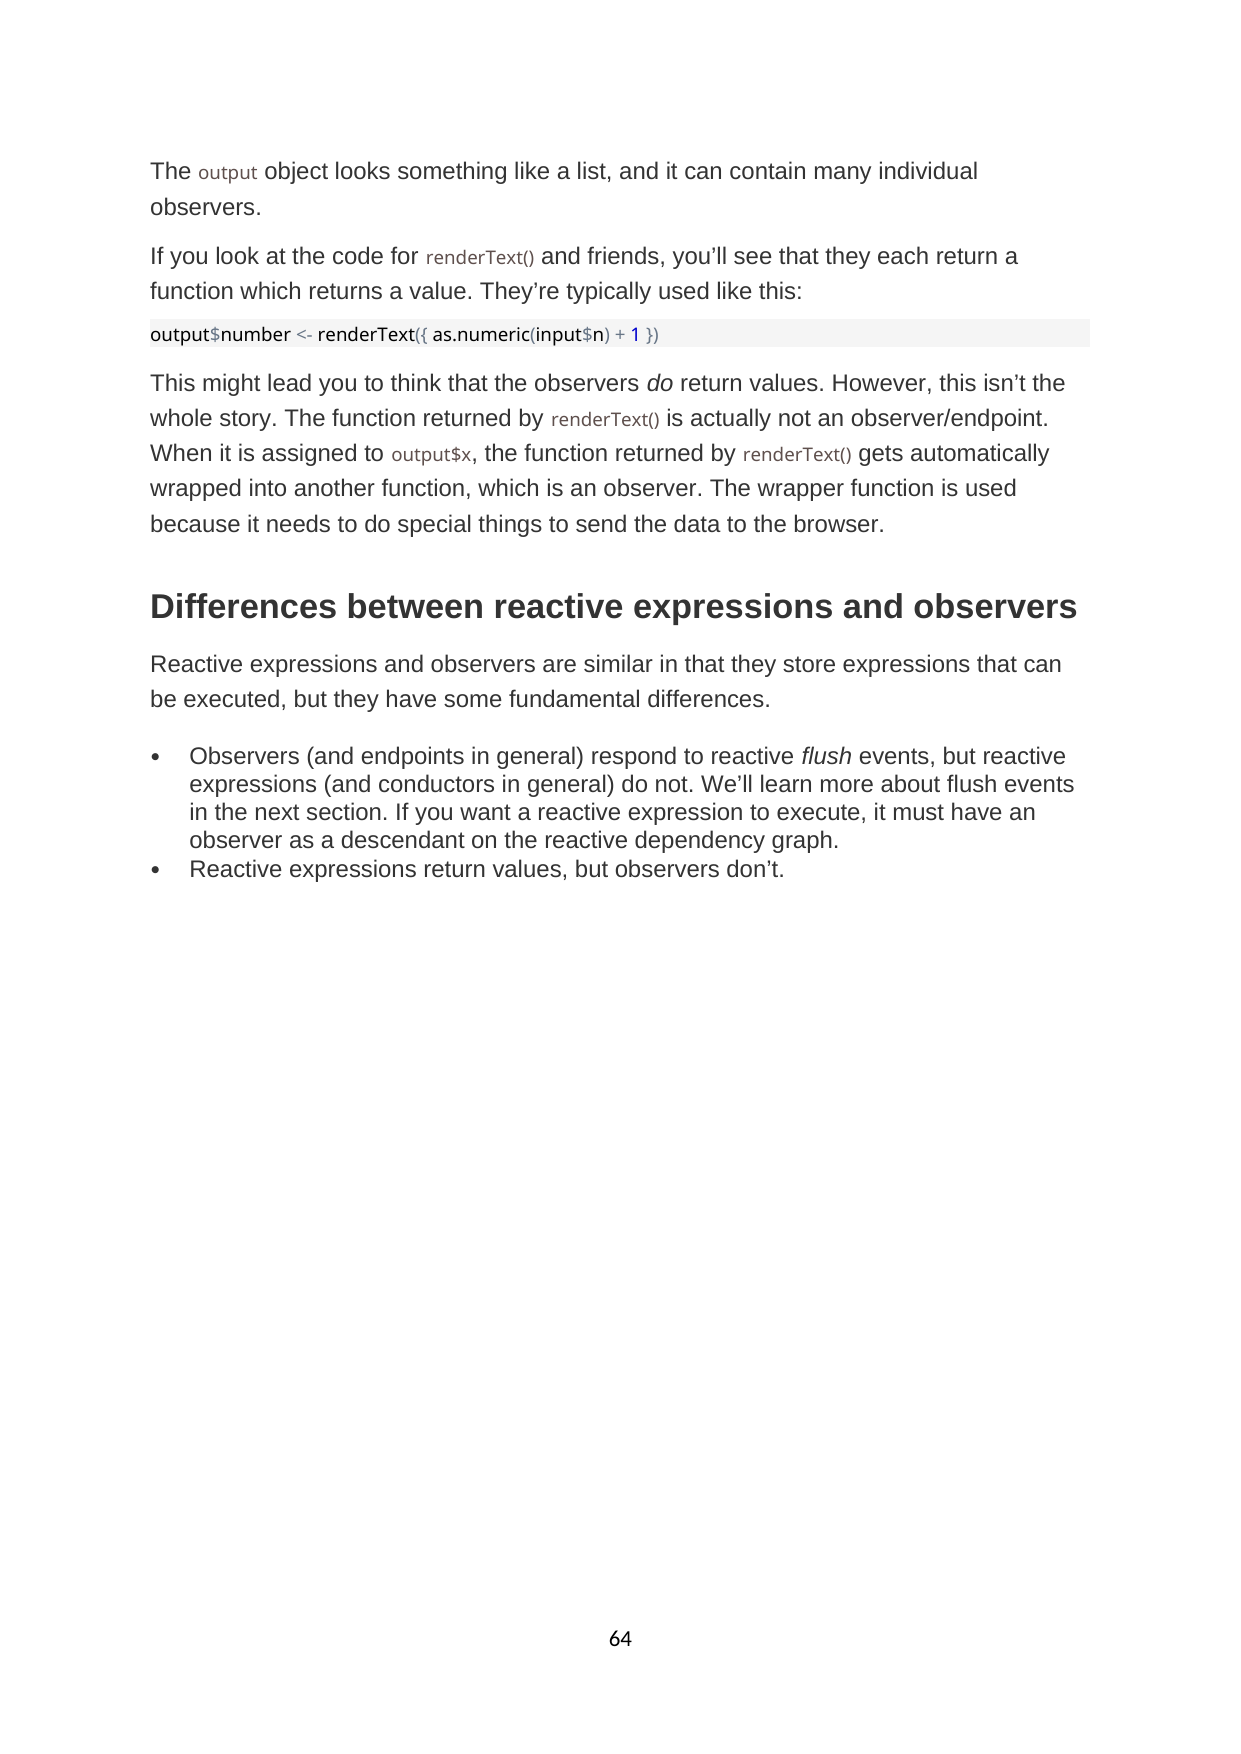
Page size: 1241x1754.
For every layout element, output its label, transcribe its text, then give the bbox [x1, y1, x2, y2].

text output$number <- renderText({ as.numeric(input$n) + 1 }) [150, 319, 1090, 347]
list Reactive expressions return values, but observers don’t. [152, 854, 1090, 882]
list Observers (and endpoints in general) respond to reactive flush events, but reactive expressions (and conductors in general) do not. We’ll learn more about flush events in the next section. If you want a reactive expression to execute, it must have an observer as a descendant on the reactive dependency graph. [152, 741, 1090, 854]
text The output object looks something like a list, and it can contain many individual observers. [150, 150, 1090, 220]
subtitle Differences between reactive expressions and observers [150, 584, 1090, 626]
text Reactive expressions and observers are similar in that they store expressions that can be executed, but they have some fundamental differences. [150, 642, 1090, 712]
text If you look at the code for renderText() and friends, you’ll see that they each return a function which returns a value. They’re typically used like this: [150, 234, 1090, 305]
text This might lead you to think that the observers do return values. However, this isn’t the whole story. The function returned by renderText() is actually not an observer/endpoint. When it is assigned to output$x, the function returned by renderText() gets automatically wrapped into another function, which is an observer. The wrapper function is used because it needs to do special things to send the data to the browser. [150, 361, 1090, 537]
